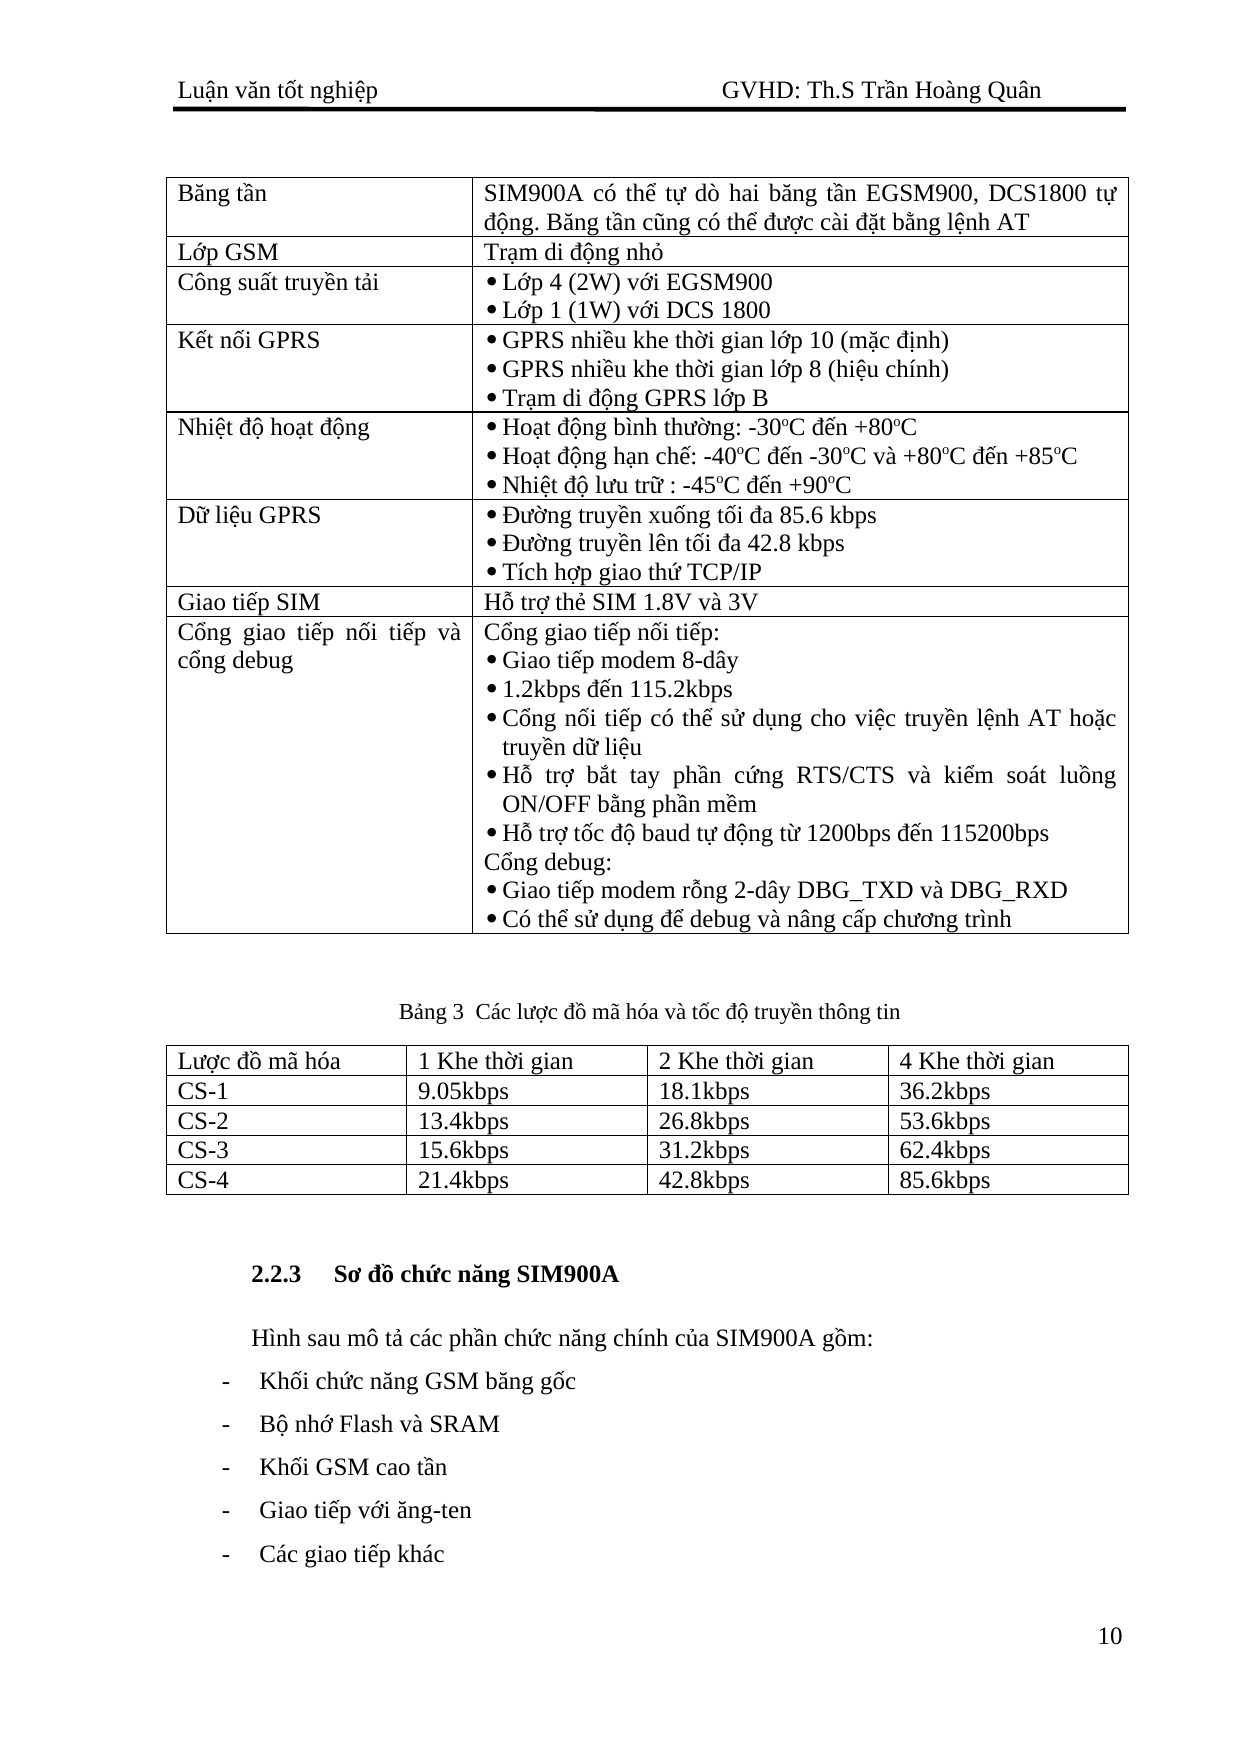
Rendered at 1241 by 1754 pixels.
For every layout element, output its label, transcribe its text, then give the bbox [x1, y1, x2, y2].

table_cell Lớp GSM [167, 237, 472, 266]
list Khối chức năng GSM băng gốc [222, 1366, 1122, 1395]
table_cell 26.8kbps [648, 1106, 888, 1134]
table_cell 21.4kbps [407, 1165, 647, 1194]
table_cell Công suất truyền tải [167, 267, 472, 324]
table_cell Hoạt động bình thường: -30oC đến +80oC Hoạt động hạn chế: -40oC đến -30oC và +80oC đến +85oC Nhiệt độ lưu trữ : -45oC đến +90oC [473, 413, 1128, 499]
table_cell 42.8kbps [648, 1165, 888, 1194]
table_cell 15.6kbps [407, 1136, 647, 1164]
table_cell 31.2kbps [648, 1136, 888, 1164]
table_header 4 Khe thời gian [889, 1046, 1128, 1075]
table_cell GPRS nhiều khe thời gian lớp 10 (mặc định) GPRS nhiều khe thời gian lớp 8 (hiệu chính) Trạm di động GPRS lớp B [473, 325, 1128, 411]
table_cell Hỗ trợ thẻ SIM 1.8V và 3V [473, 587, 1128, 616]
table_cell Lớp 4 (2W) với EGSM900 Lớp 1 (1W) với DCS 1800 [473, 267, 1128, 324]
table_cell CS-1 [167, 1076, 406, 1105]
table_header Lược đồ mã hóa [167, 1046, 406, 1075]
list Các giao tiếp khác [222, 1539, 1122, 1567]
list Khối GSM cao tần [222, 1452, 1122, 1481]
table_cell 18.1kbps [648, 1076, 888, 1105]
table_cell Băng tần [167, 178, 472, 236]
table_cell 53.6kbps [889, 1106, 1128, 1134]
table_header 2 Khe thời gian [648, 1046, 888, 1075]
list Giao tiếp với ăng-ten [222, 1496, 1122, 1524]
table_cell Cổng giao tiếp nối tiếp và cổng debug [167, 617, 472, 933]
table_cell CS-2 [167, 1106, 406, 1134]
table_header 1 Khe thời gian [407, 1046, 647, 1075]
list Bộ nhớ Flash và SRAM [222, 1409, 1122, 1438]
table_cell Nhiệt độ hoạt động [167, 413, 472, 499]
table_cell 9.05kbps [407, 1076, 647, 1105]
table_cell 36.2kbps [889, 1076, 1128, 1105]
table_cell CS-3 [167, 1136, 406, 1164]
table_cell 85.6kbps [889, 1165, 1128, 1194]
table_cell Kết nối GPRS [167, 325, 472, 411]
table_cell Cổng giao tiếp nối tiếp: Giao tiếp modem 8-dây 1.2kbps đến 115.2kbps Cổng nối tiếp có thể sử dụng cho việc truyền lệnh AT hoặc truyền dữ liệu Hỗ trợ bắt tay phần cứng RTS/CTS và kiểm soát luồng ON/OFF bằng phần mềm Hỗ trợ tốc độ baud tự động từ 1200bps đến 115200bps Cổng debug: Giao tiếp modem rỗng 2-dây DBG_TXD và DBG_RXD Có thể sử dụng để debug và nâng cấp chương trình [473, 617, 1128, 933]
table_cell Trạm di động nhỏ [473, 237, 1128, 266]
text Hình sau mô tả các phần chức năng chính của SIM900A gồm: [177, 1323, 1122, 1352]
table_cell 62.4kbps [889, 1136, 1128, 1164]
table_cell Giao tiếp SIM [167, 587, 472, 616]
table_cell Đường truyền xuống tối đa 85.6 kbps Đường truyền lên tối đa 42.8 kbps Tích hợp giao thứ TCP/IP [473, 500, 1128, 586]
text Bảng 3 Các lược đồ mã hóa và tốc độ truyền thông tin [177, 998, 1122, 1024]
table_cell Dữ liệu GPRS [167, 500, 472, 586]
table_cell CS-4 [167, 1165, 406, 1194]
table_cell 13.4kbps [407, 1106, 647, 1134]
table_cell SIM900A có thể tự dò hai băng tần EGSM900, DCS1800 tự động. Băng tần cũng có thể được cài đặt bằng lệnh AT [473, 178, 1128, 236]
list Sơ đồ chức năng SIM900A [251, 1259, 1122, 1288]
